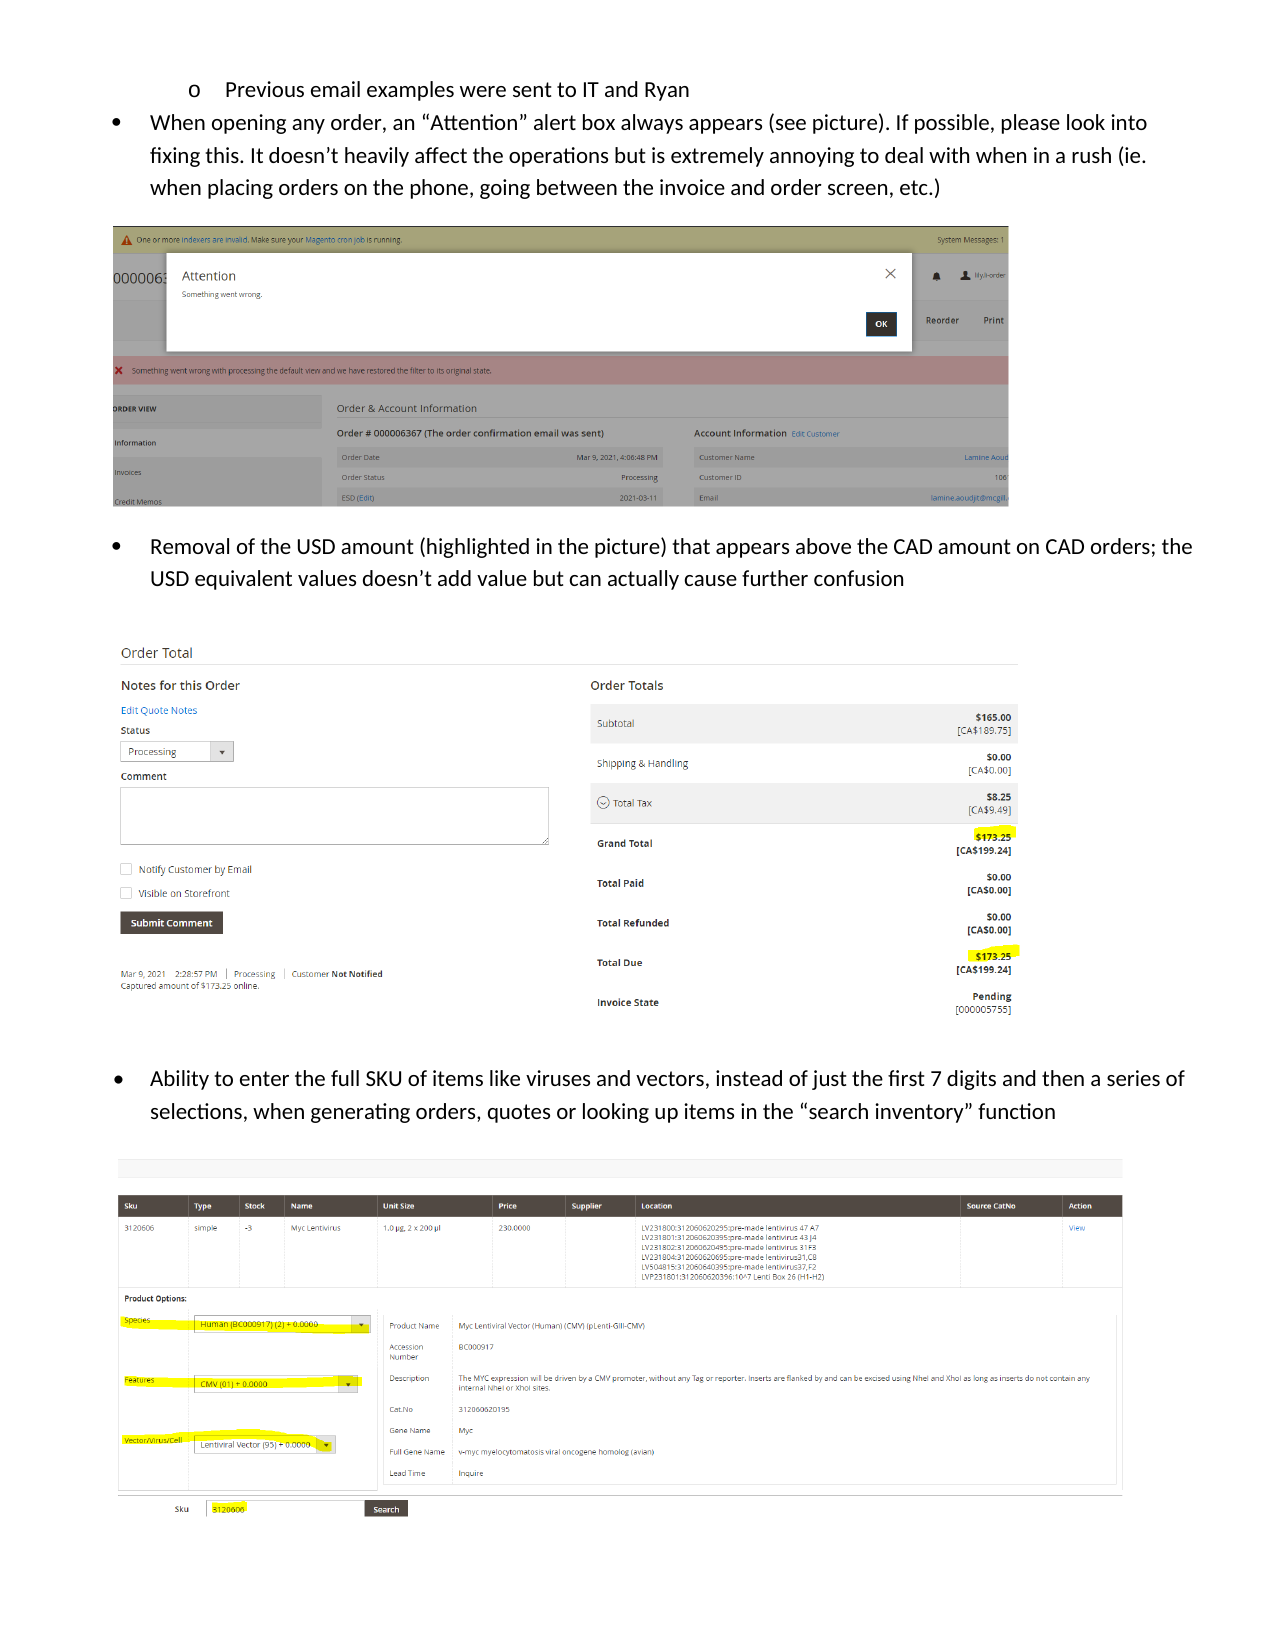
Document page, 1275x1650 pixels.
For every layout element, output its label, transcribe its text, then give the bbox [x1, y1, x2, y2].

picture [112, 225, 1009, 507]
list When opening any order, an “Attention” alert box always appears (see picture). If possible, please look into fixing this. It doesn’t heavily affect the operations but is extremely annoying to deal with when in a rush (ie. when placing orders on the phone, going between the invoice and order screen, etc.) [112, 108, 1200, 201]
picture [112, 1149, 1123, 1517]
list Ability to enter the full SKU of items like viruses and vectors, instead of just the first 7 digits and then a series of selections, when generating orders, quotes or looking up items in the “search inventory” function [112, 1064, 1200, 1125]
list Previous email examples were sent to IT and Ryan [187, 75, 1200, 104]
picture [75, 617, 1020, 1040]
list Removal of the USD amount (highlighted in the picture) that appears above the CAD amount on CAD orders; the USD equivalent values doesn’t add value but can actually cause further confusion [112, 532, 1200, 592]
